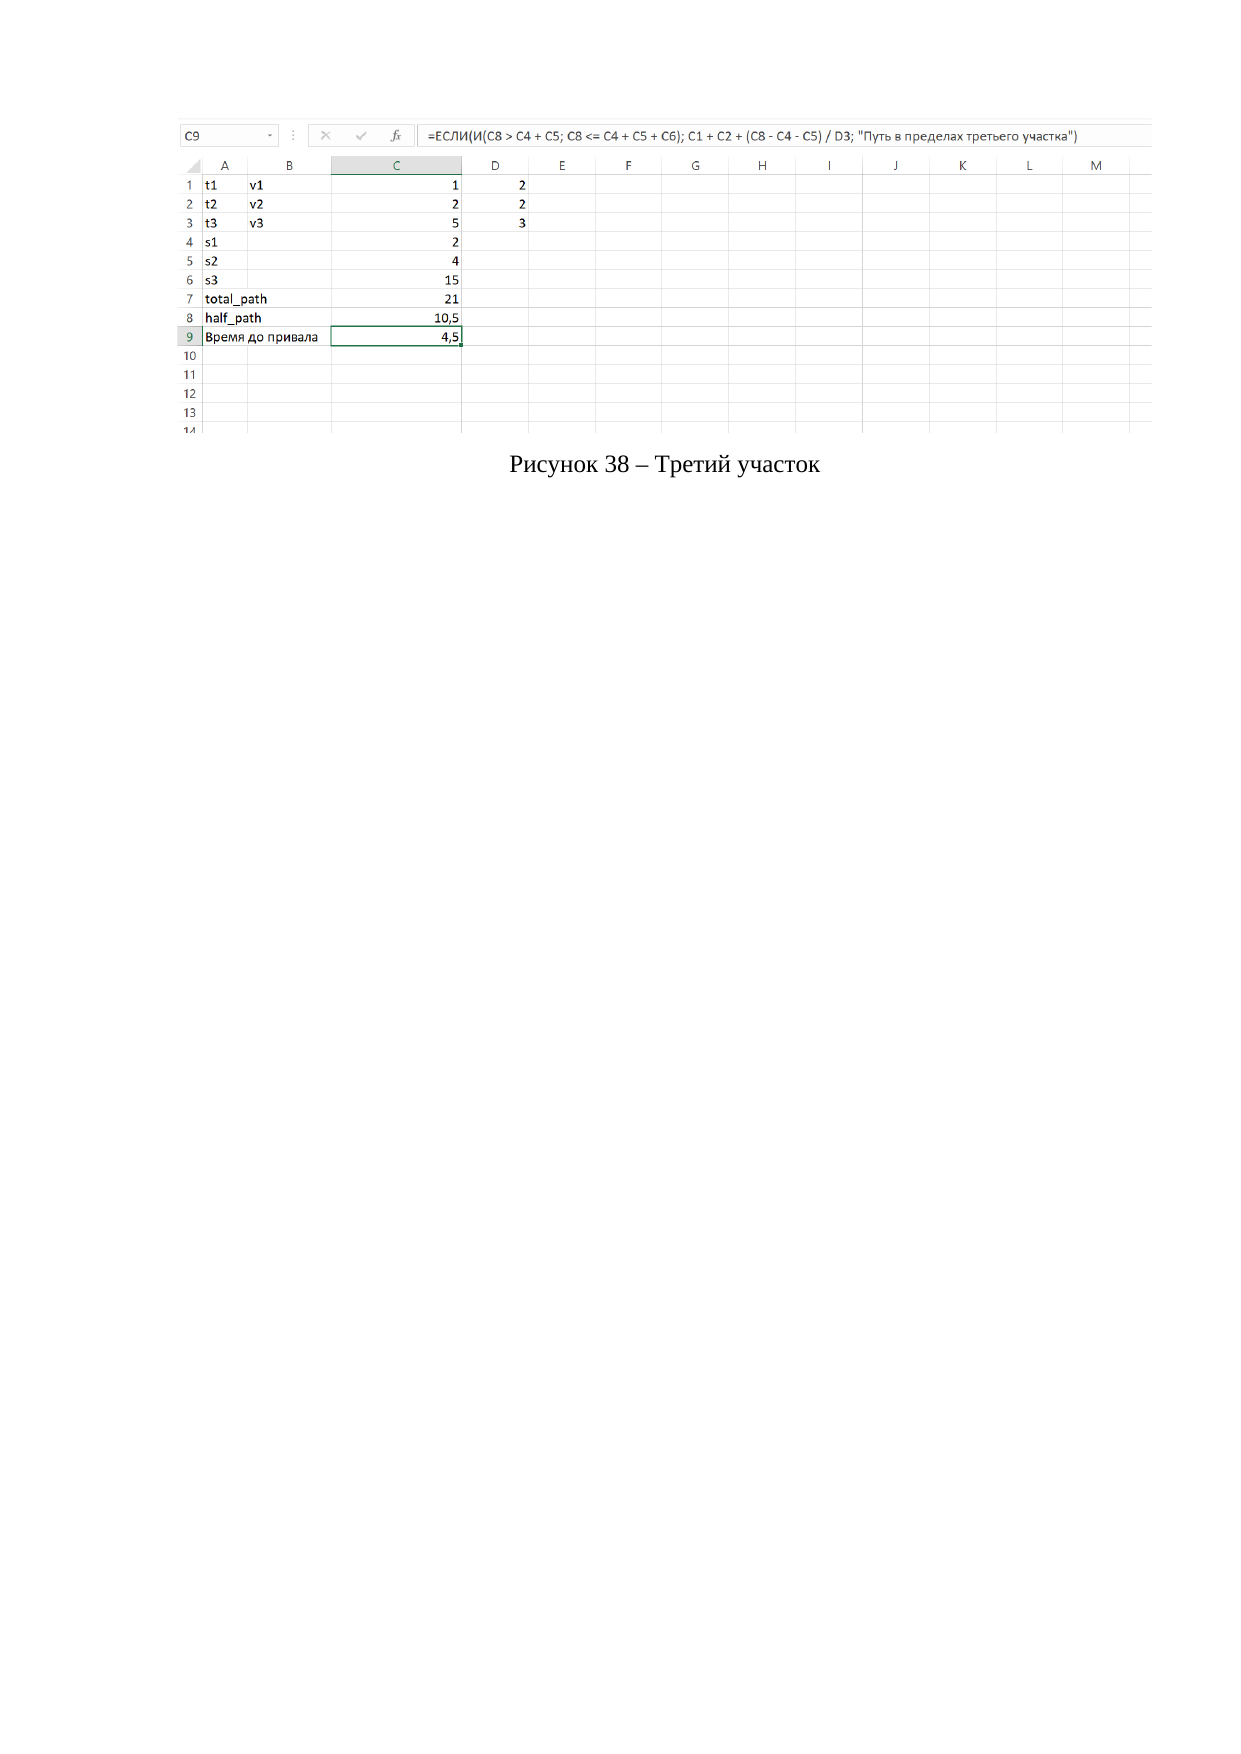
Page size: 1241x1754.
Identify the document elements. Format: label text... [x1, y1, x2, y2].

picture [177, 118, 1152, 433]
text Рисунок 38 – Третий участок [177, 449, 1152, 478]
